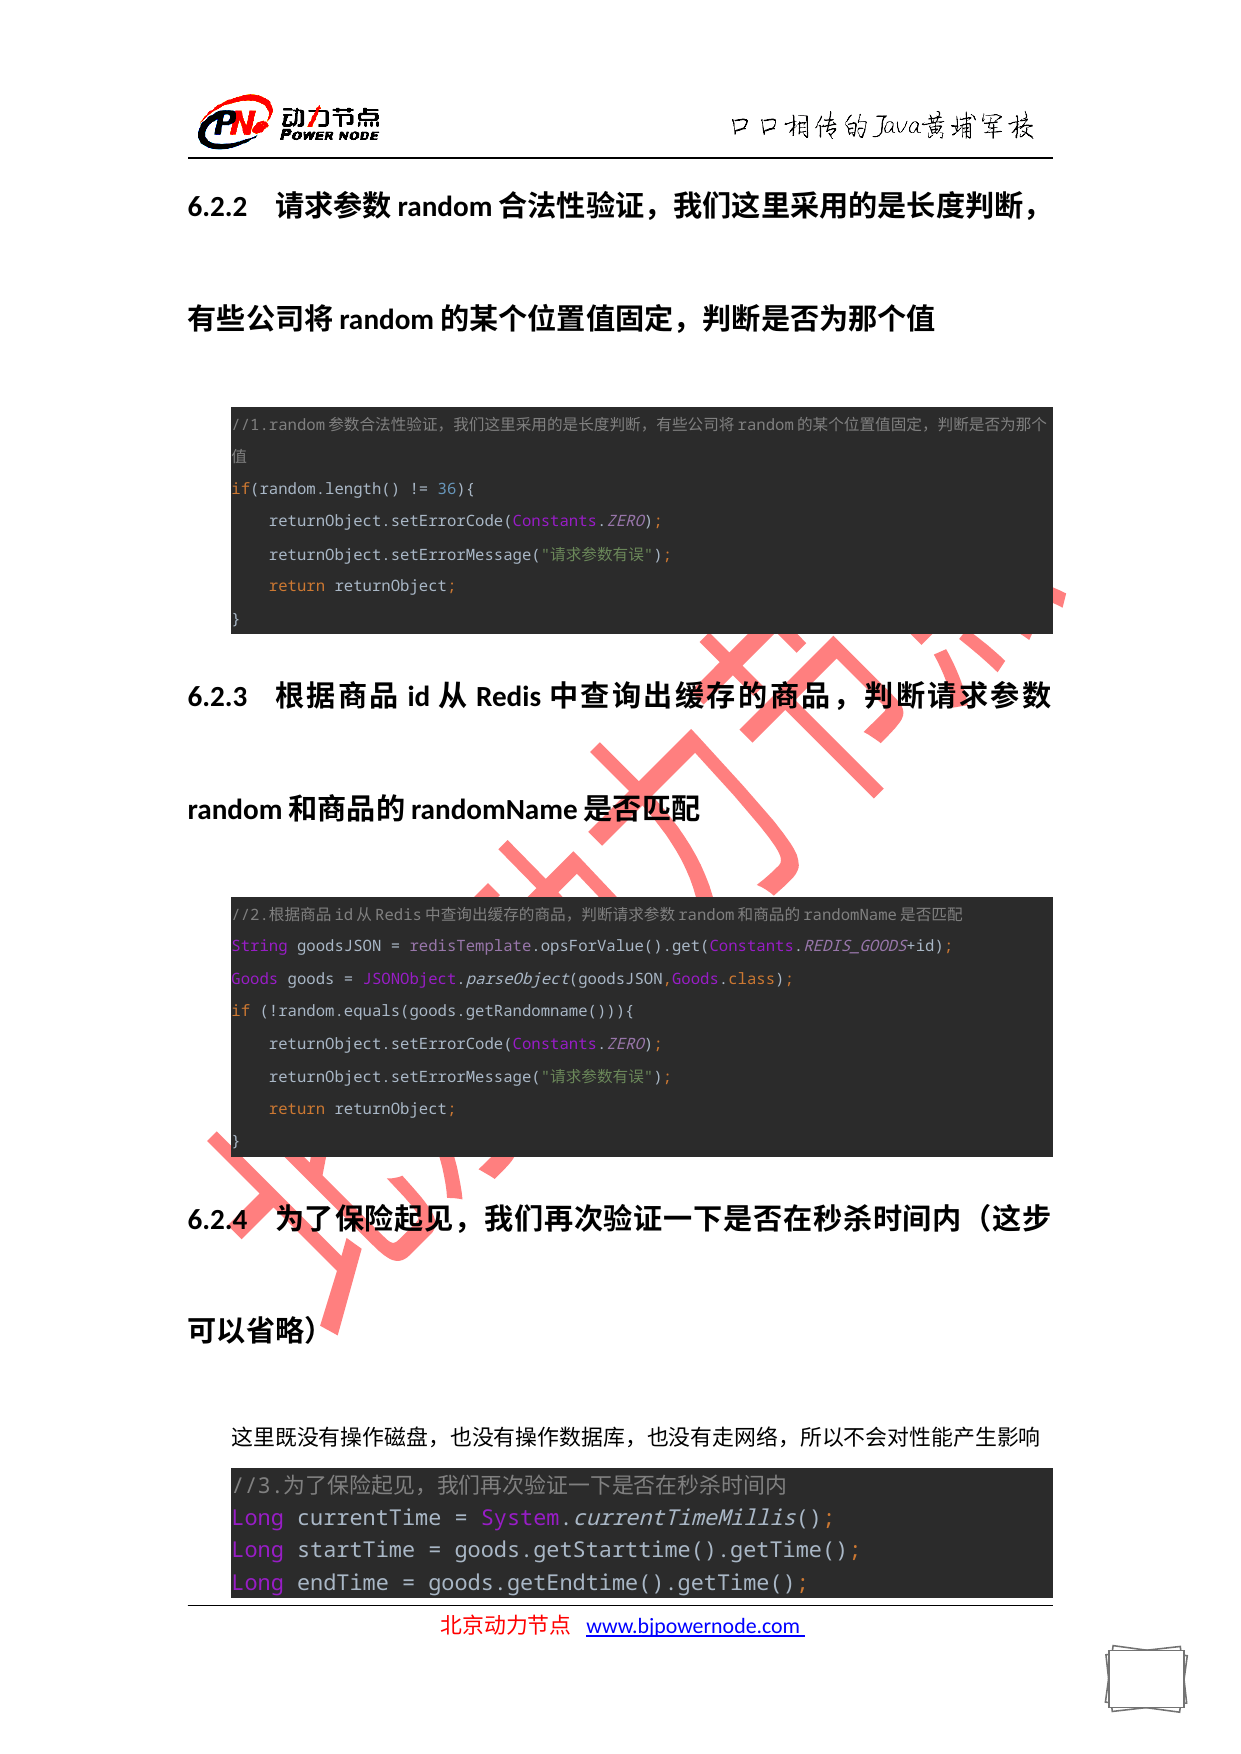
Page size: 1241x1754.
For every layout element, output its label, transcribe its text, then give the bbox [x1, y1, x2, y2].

subtitle 请求参数random合法性验证，我们这里采用的是长度判断，有些公司将random的某个位置值固定，判断是否为那个值 [187, 172, 1053, 349]
subtitle 为了保险起见，我们再次验证一下是否在秒杀时间内（这步可以省略） [187, 1184, 1053, 1361]
subtitle 根据商品id从Redis中查询出缓存的商品，判断请求参数random和商品的randomName是否匹配 [187, 662, 1053, 839]
text //1.random参数合法性验证，我们这里采用的是长度判断，有些公司将random的某个位置值固定，判断是否为那个值 if(random.length() != 36){ returnObject.setErrorCode(Constants.ZERO); returnObject.setErrorMessage("请求参数有误"); return returnObject; } [231, 407, 1053, 634]
picture [187, 88, 1053, 155]
text //2.根据商品id从Redis中查询出缓存的商品，判断请求参数random和商品的randomName是否匹配 String goodsJSON = redisTemplate.opsForValue().get(Constants.REDIS_GOODS+id); Goods goods = JSONObject.parseObject(goodsJSON,Goods.class); if (!random.equals(goods.getRandomname())){ returnObject.setErrorCode(Constants.ZERO); returnObject.setErrorMessage("请求参数有误"); return returnObject; } [231, 897, 1053, 1157]
text 这里既没有操作磁盘，也没有操作数据库，也没有走网络，所以不会对性能产生影响 [231, 1419, 1053, 1452]
